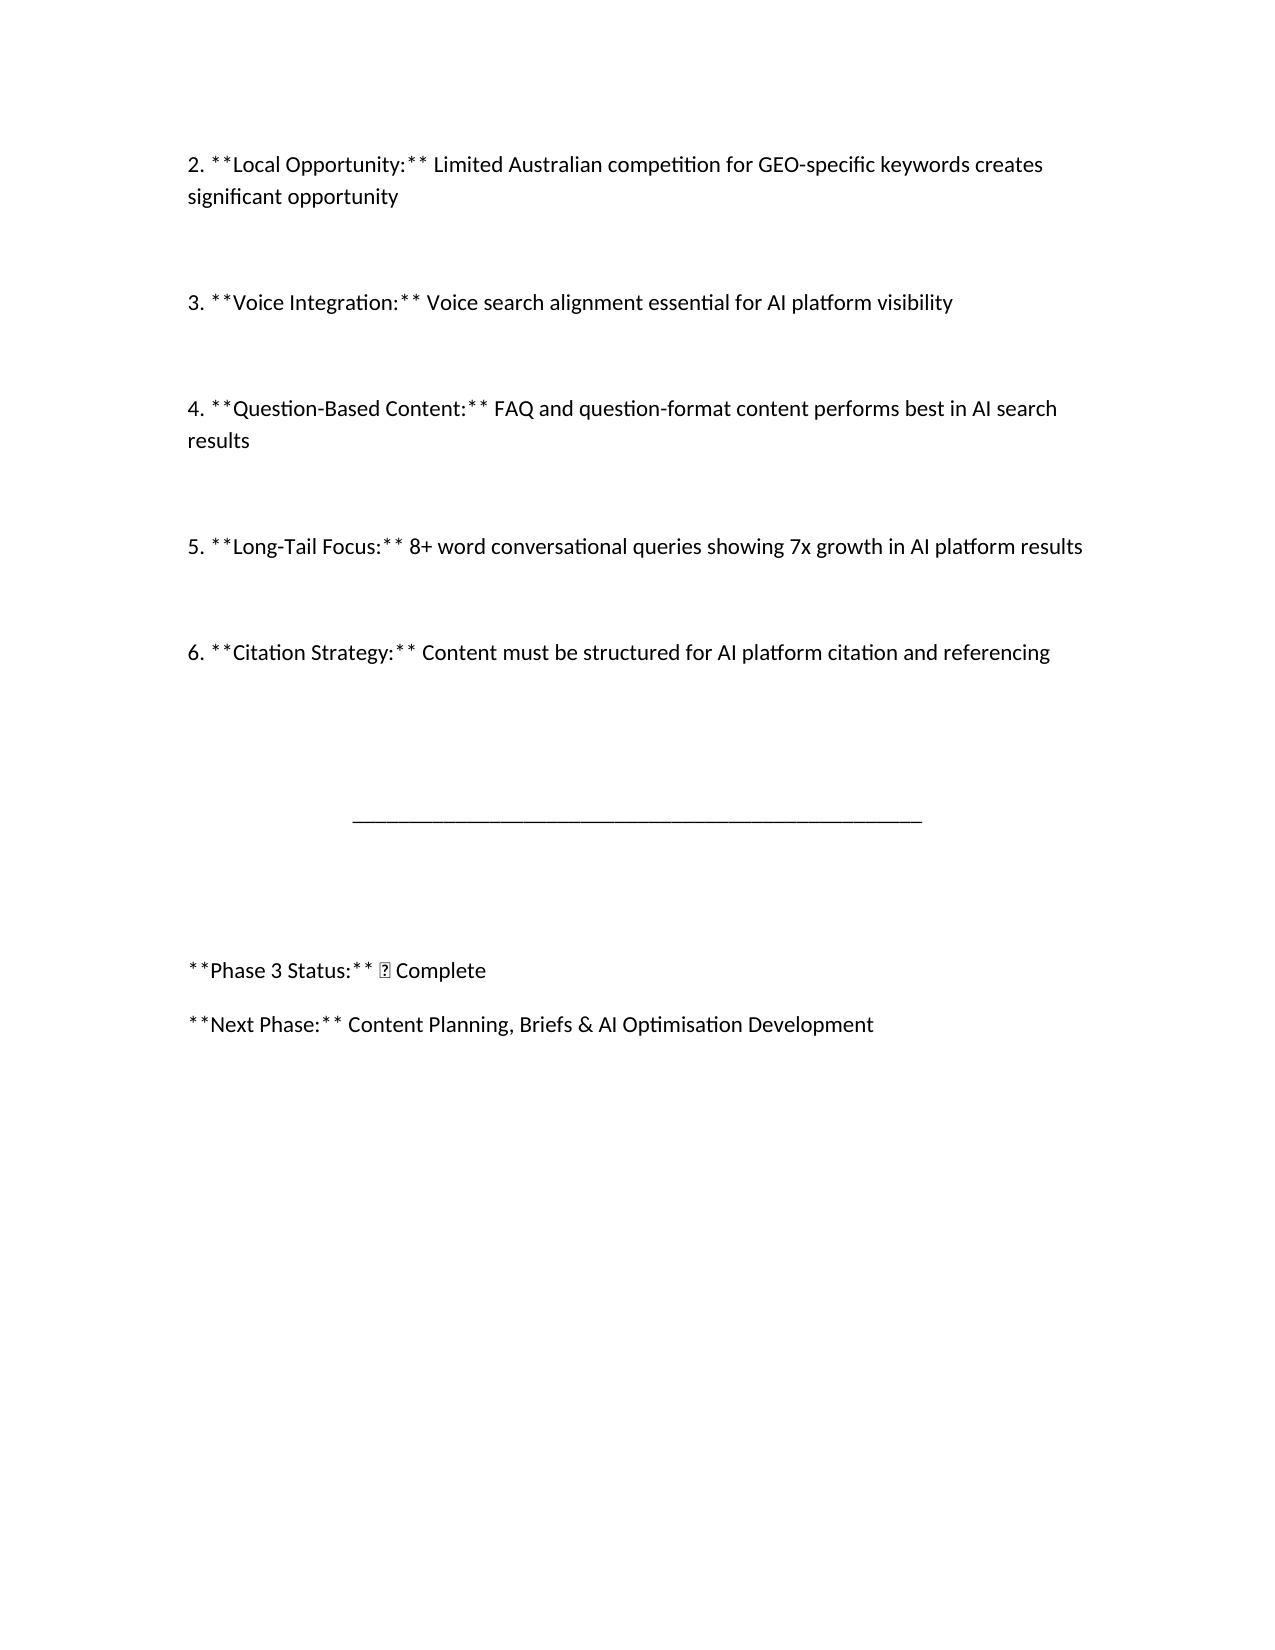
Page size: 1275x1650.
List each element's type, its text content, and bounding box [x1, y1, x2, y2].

text __________________________________________________ [187, 798, 1087, 826]
text 3. **Voice Integration:** Voice search alignment essential for AI platform visibility [187, 288, 1087, 316]
text 2. **Local Opportunity:** Limited Australian competition for GEO-specific keywords creates significant opportunity [187, 150, 1087, 210]
text **Next Phase:** Content Planning, Briefs & AI Optimisation Development [187, 1010, 1087, 1038]
text **Phase 3 Status:** ✅ Complete [187, 957, 1087, 985]
text 5. **Long-Tail Focus:** 8+ word conversational queries showing 7x growth in AI platform results [187, 532, 1087, 561]
text 6. **Citation Strategy:** Content must be structured for AI platform citation and referencing [187, 638, 1087, 667]
text 4. **Question-Based Content:** FAQ and question-format content performs best in AI search results [187, 394, 1087, 454]
